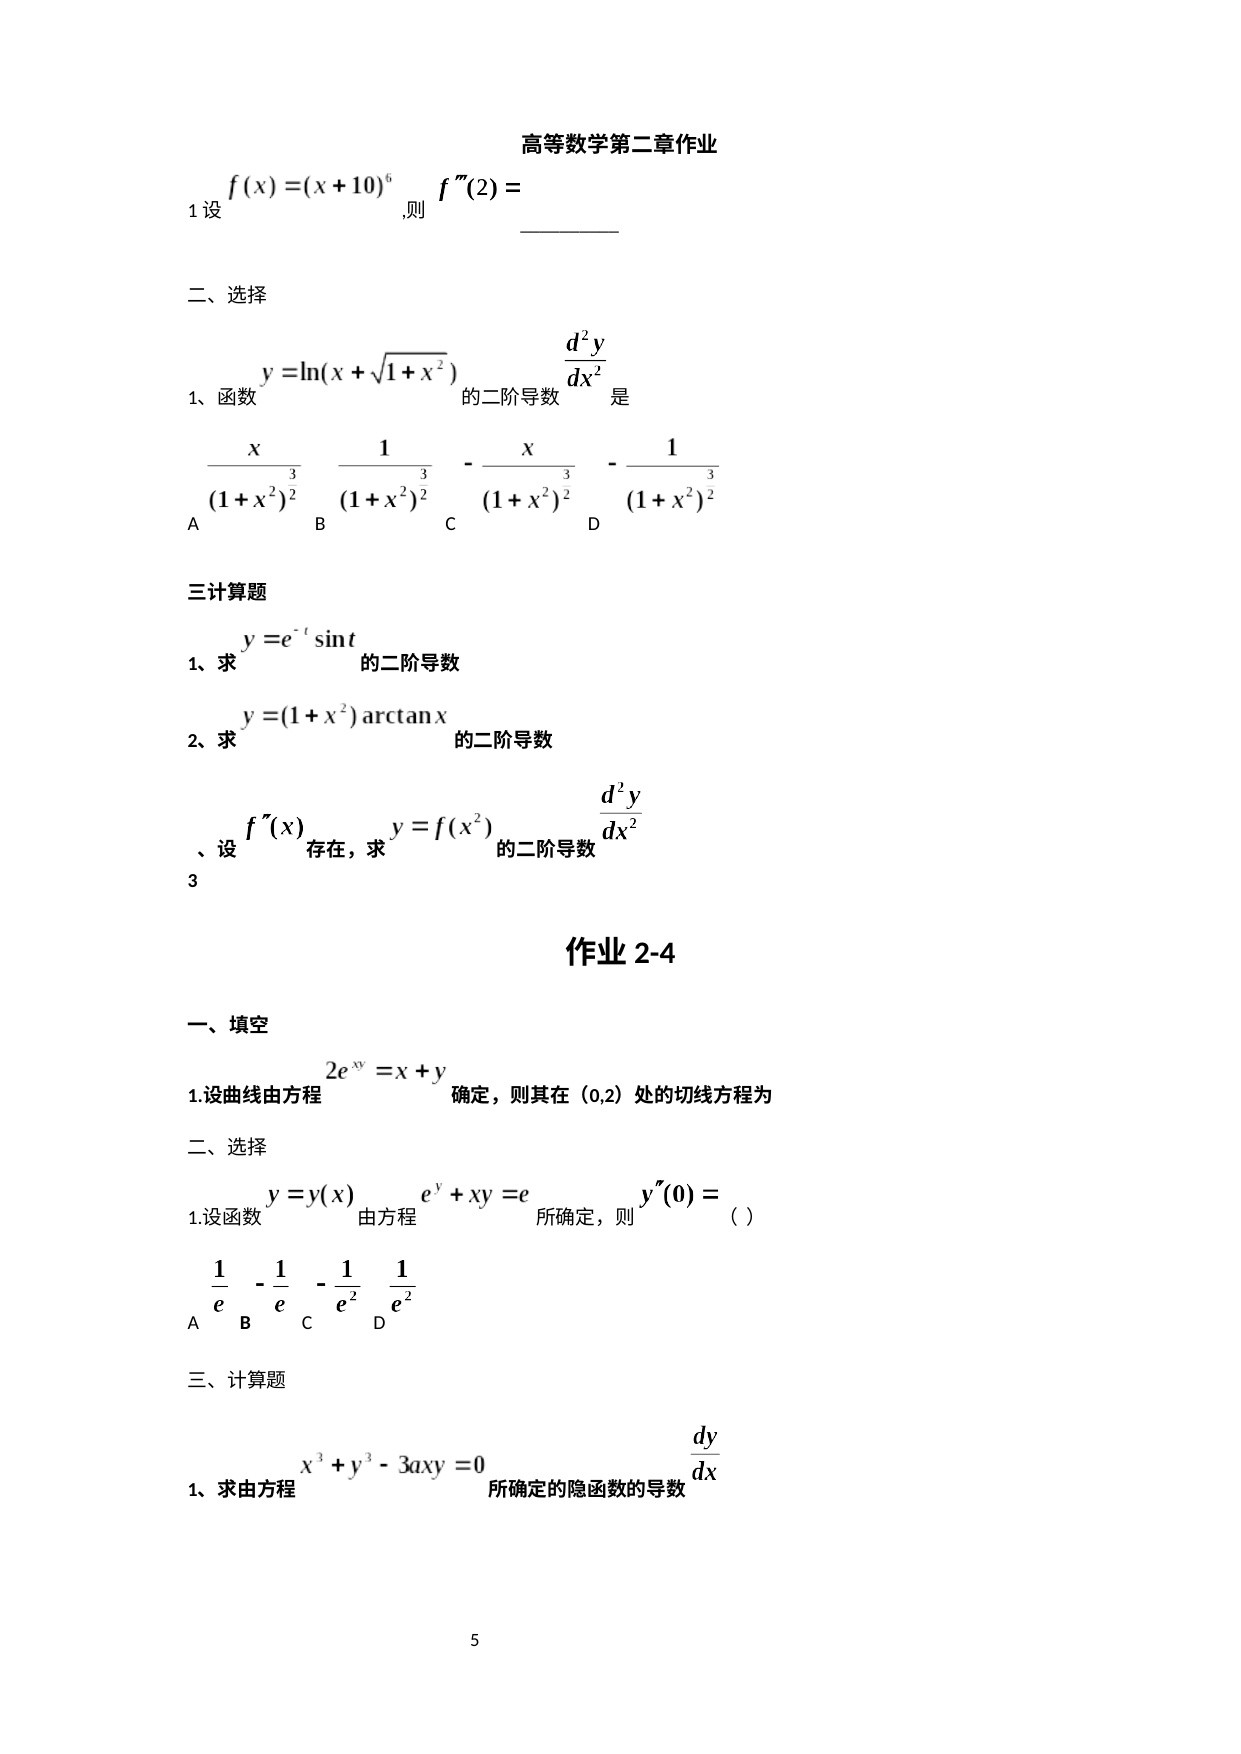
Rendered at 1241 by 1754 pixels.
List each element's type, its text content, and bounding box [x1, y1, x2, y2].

text 作业2-4 [187, 917, 1053, 982]
text 3、设存在，求的二阶导数 [187, 775, 1053, 905]
text A B C D [187, 1252, 1053, 1350]
list 1.设函数由方程所确定，则（ ） [187, 1175, 1053, 1240]
text 1、求的二阶导数 [187, 620, 1053, 685]
list 1、函数的二阶导数是 [187, 322, 1053, 420]
list 1 设 ,则 __________ [187, 167, 1053, 265]
list 1.设曲线由方程确定，则其在（0,2）处的切线方程为 [187, 1052, 1053, 1117]
list 选择 [187, 1130, 1053, 1162]
text 2、求的二阶导数 [187, 697, 1053, 762]
text A B C D [187, 432, 1053, 562]
text 1、求由方程所确定的隐函数的导数 [187, 1420, 1053, 1517]
list 填空 [187, 1007, 1053, 1040]
list 选择 [187, 277, 1053, 310]
text 三、计算题 [187, 1362, 1053, 1395]
text 三计算题 [187, 575, 1053, 607]
